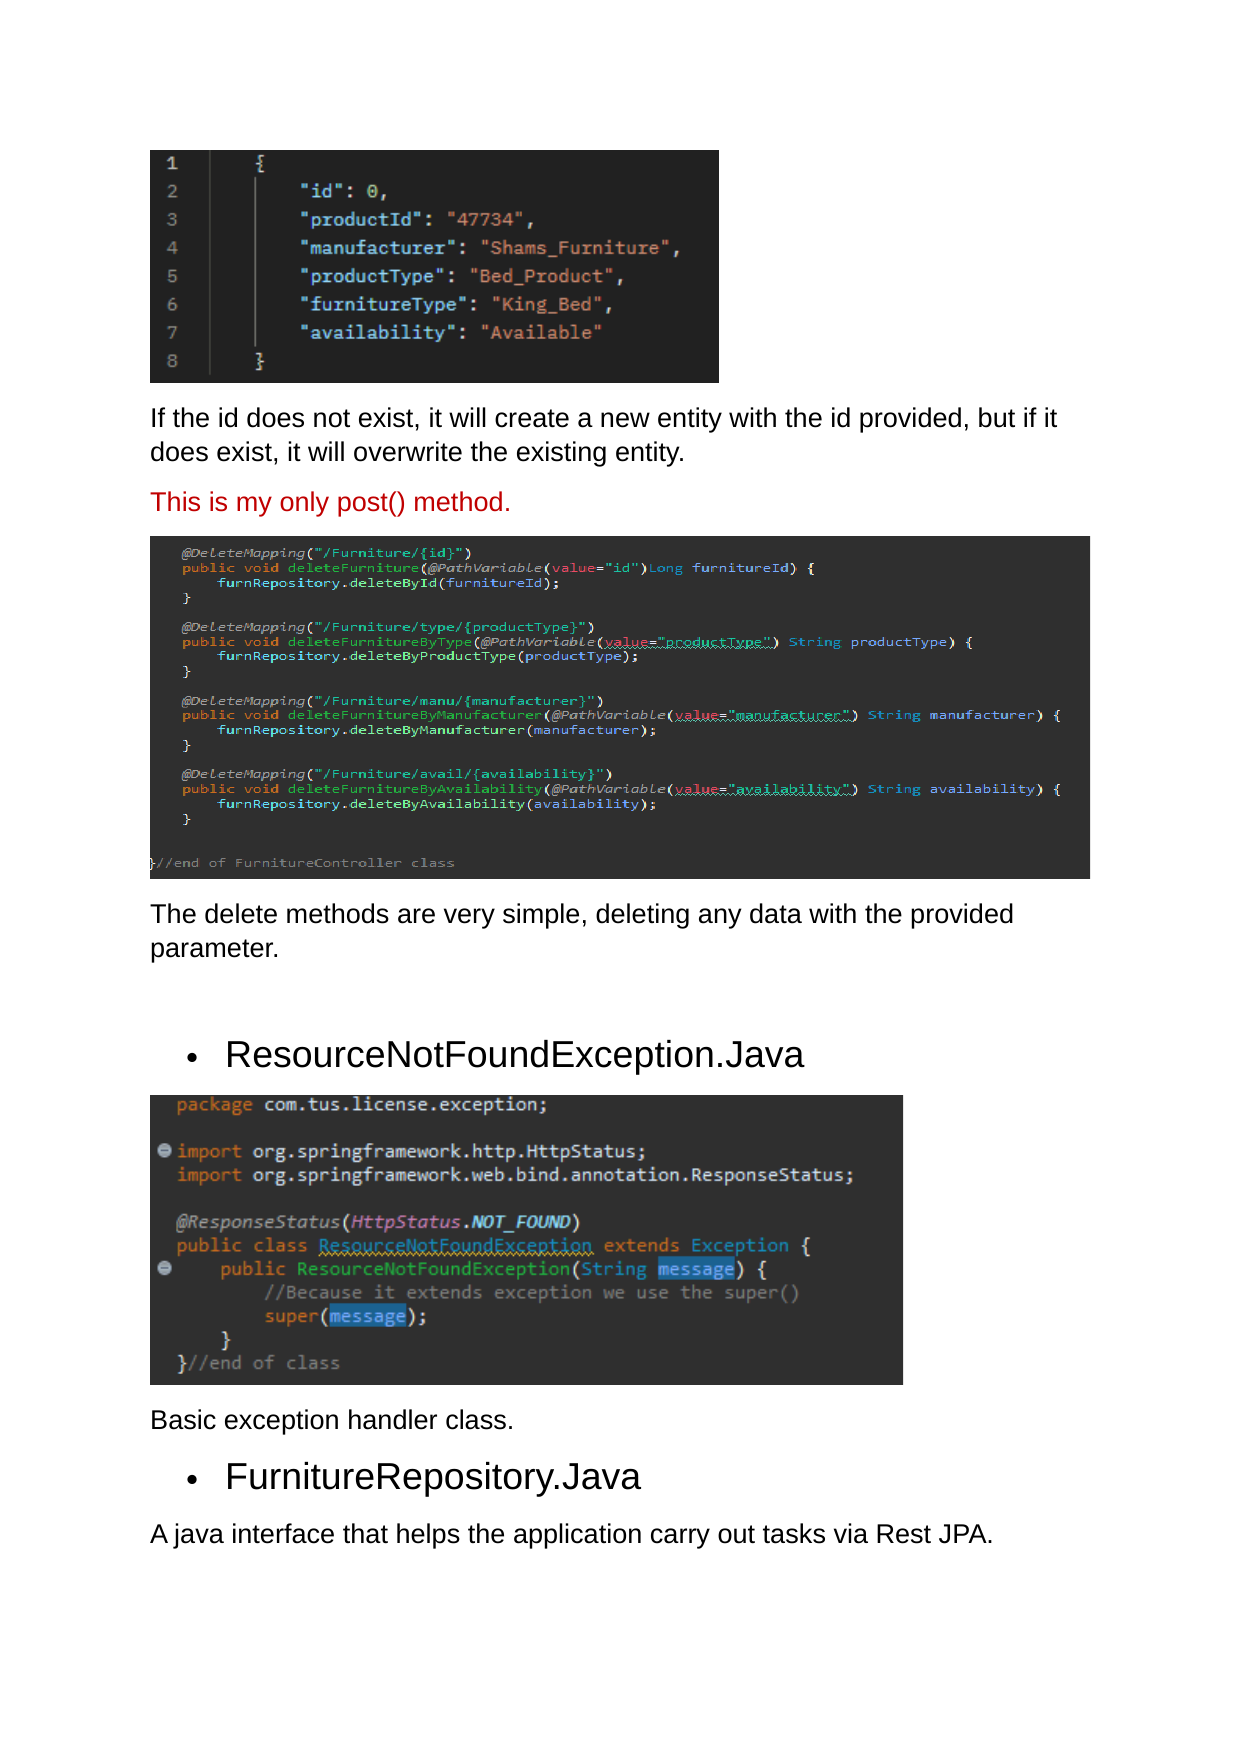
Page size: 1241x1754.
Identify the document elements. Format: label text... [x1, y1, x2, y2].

text A java interface that helps the application carry out tasks via Rest JPA. [150, 1518, 1090, 1549]
text The delete methods are very simple, deleting any data with the provided parameter. [150, 898, 1090, 963]
list FurnitureRepository.Java [187, 1454, 1090, 1497]
picture [150, 150, 719, 383]
list ResourceNotFoundException.Java [187, 1032, 1090, 1076]
picture [150, 1095, 904, 1385]
text This is my only post() method. [150, 486, 1090, 517]
text Basic exception handler class. [150, 1404, 1090, 1435]
text If the id does not exist, it will create a new entity with the id provided, but if it does exist, it will overwrite the existing entity. [150, 402, 1090, 467]
picture [150, 536, 1091, 879]
